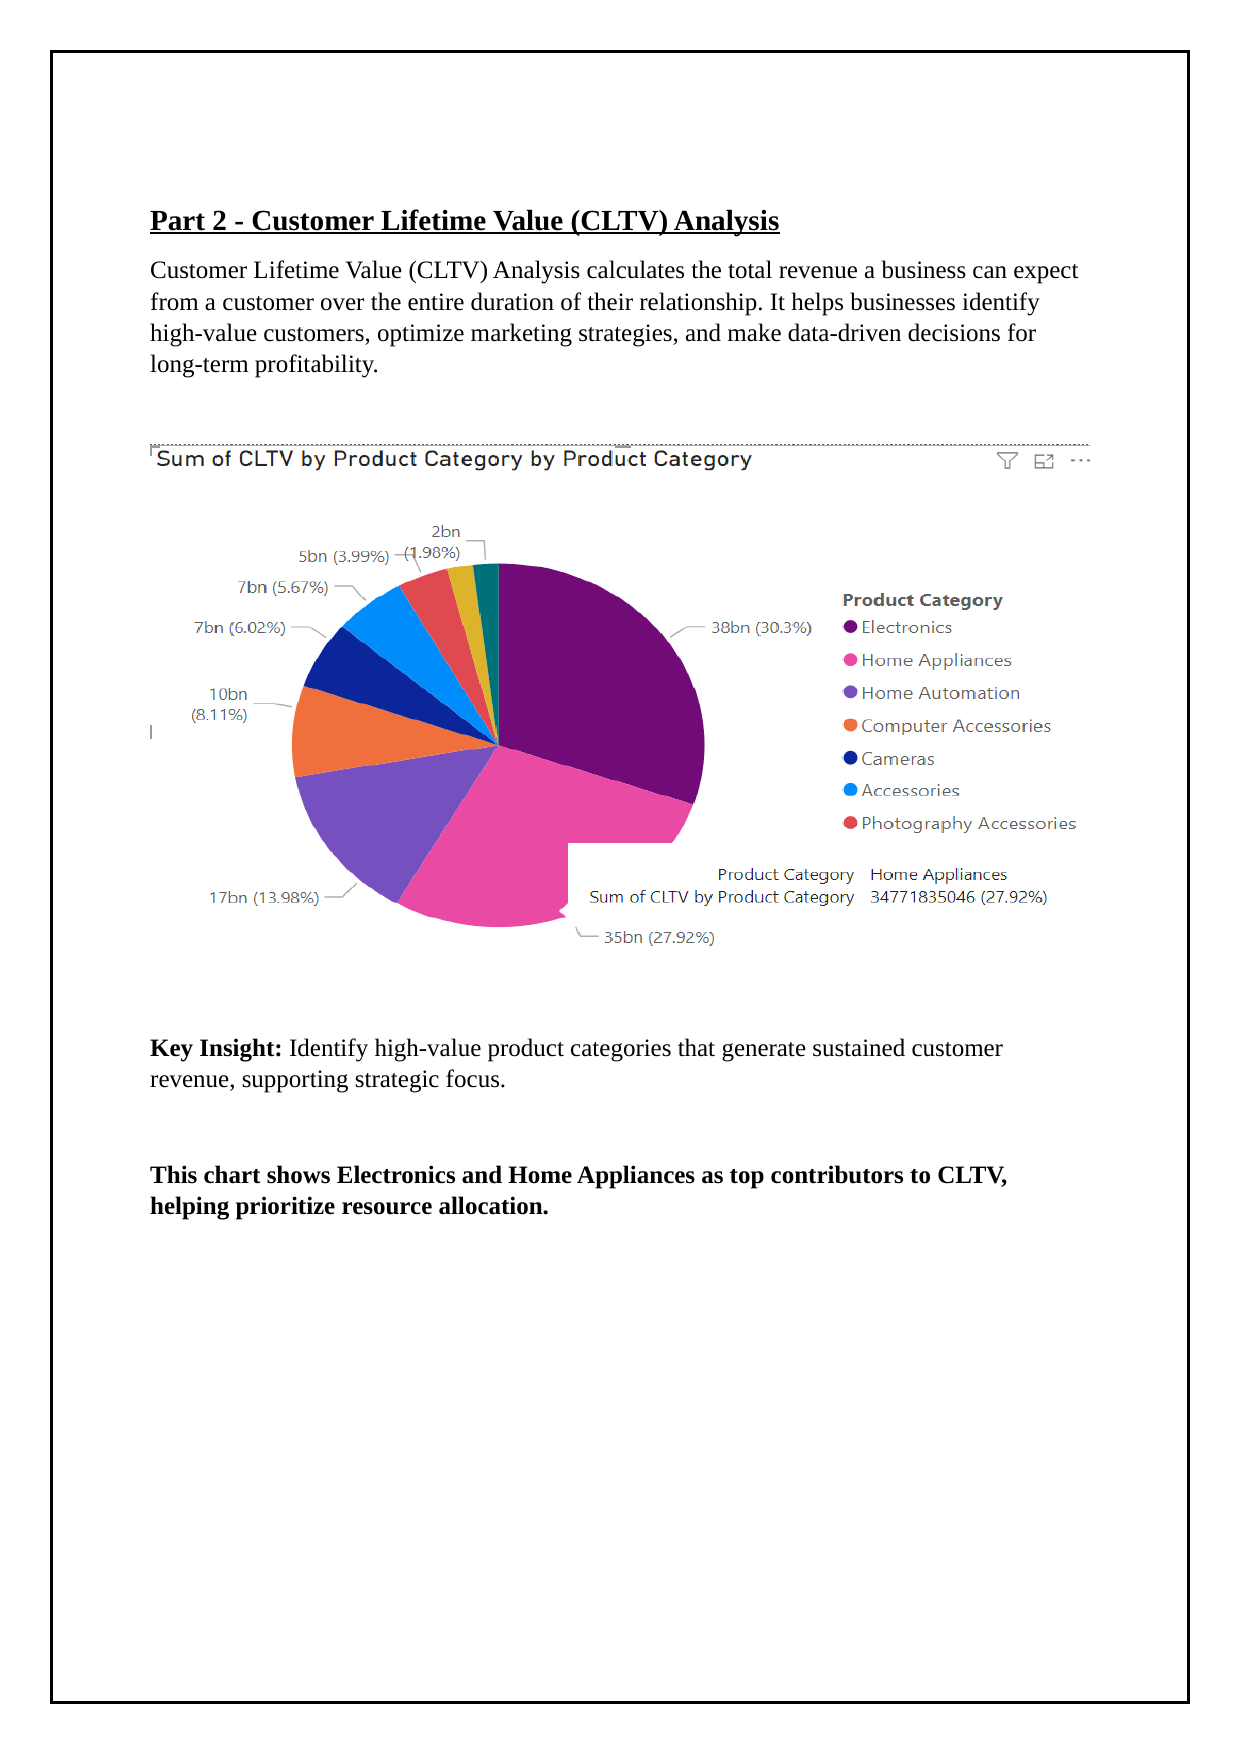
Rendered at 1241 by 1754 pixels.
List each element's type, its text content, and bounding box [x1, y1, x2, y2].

picture [150, 444, 1091, 967]
text Key Insight: Identify high-value product categories that generate sustained customer revenue, supporting strategic focus. [150, 1033, 1090, 1093]
text Customer Lifetime Value (CLTV) Analysis calculates the total revenue a business can expect from a customer over the entire duration of their relationship. It helps businesses identify high-value customers, optimize marketing strategies, and make data-driven decisions for long-term profitability. [150, 256, 1090, 377]
text This chart shows Electronics and Home Appliances as top contributors to CLTV, helping prioritize resource allocation. [150, 1160, 1090, 1219]
text Part 2 - Customer Lifetime Value (CLTV) Analysis [150, 203, 1090, 236]
